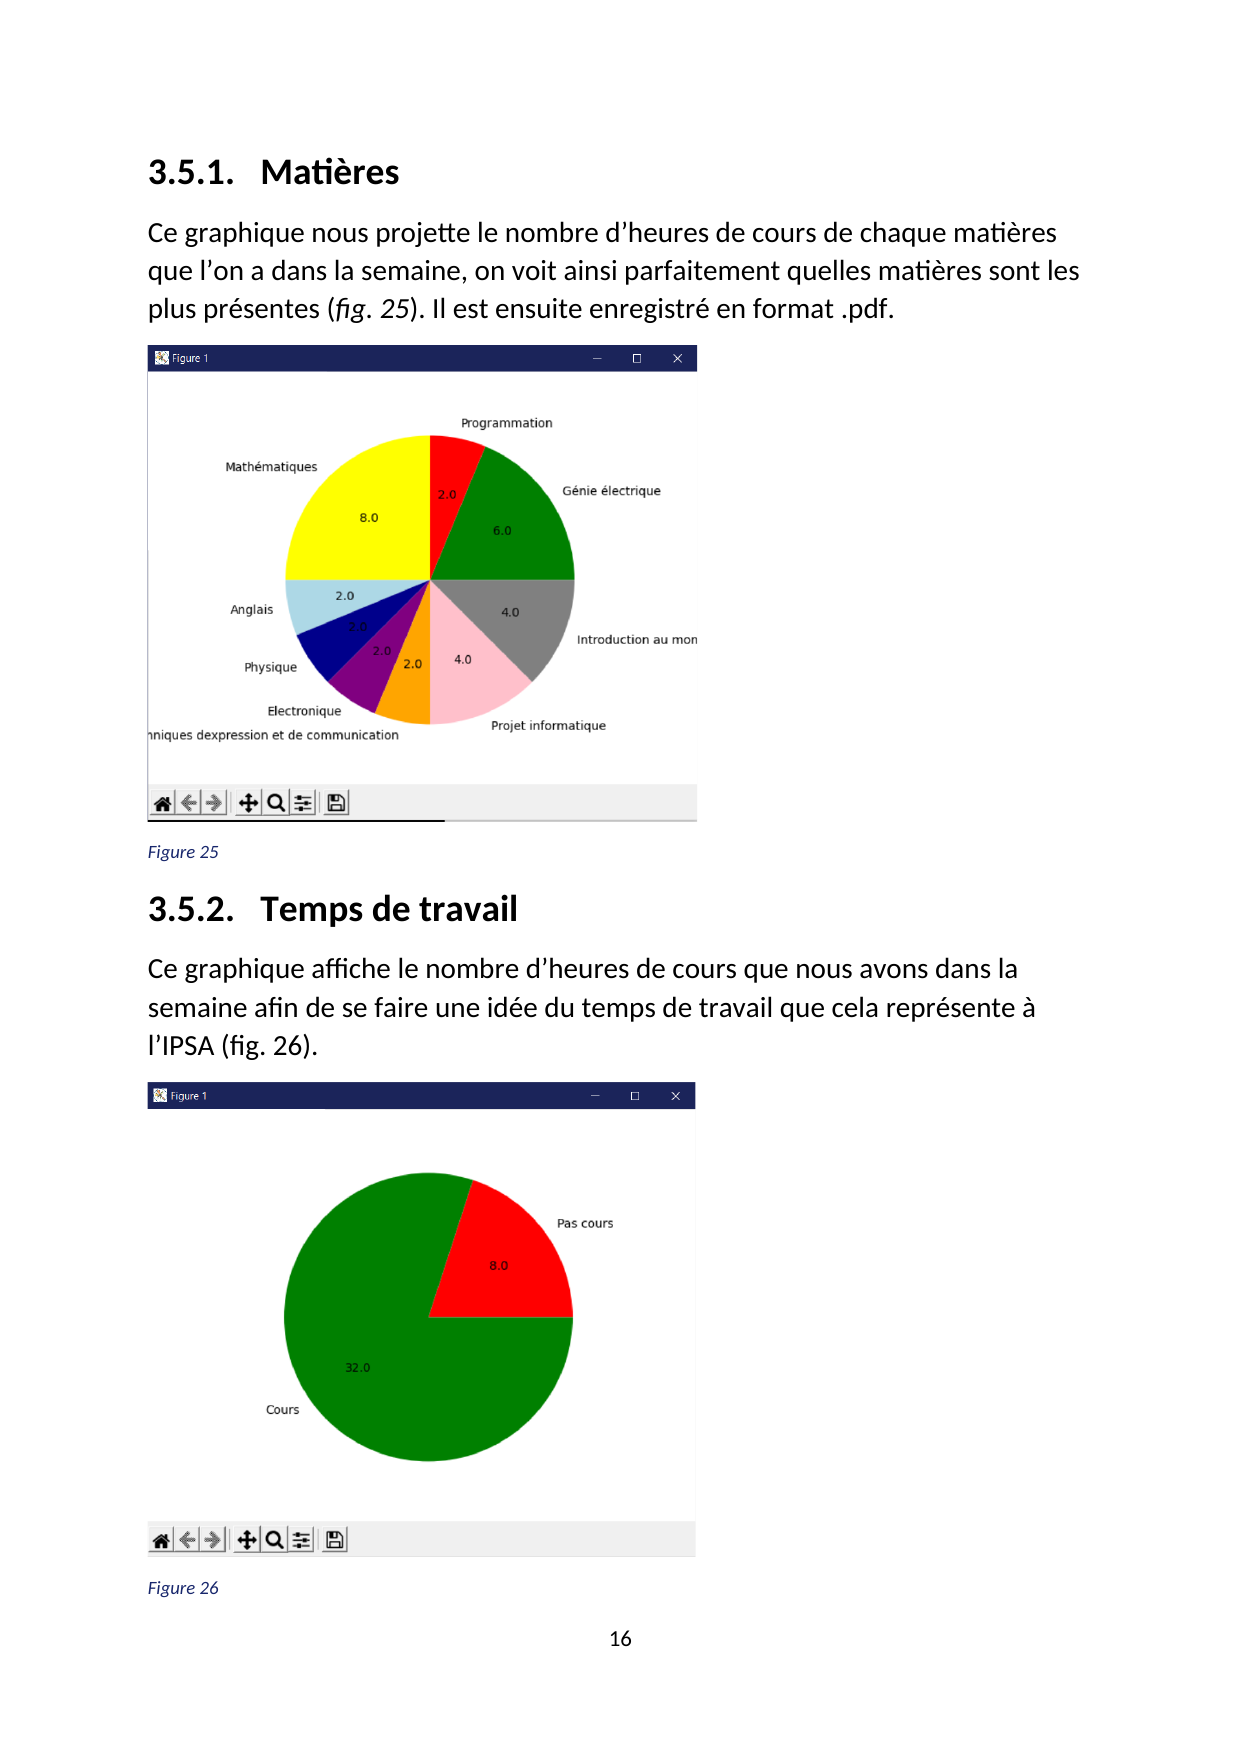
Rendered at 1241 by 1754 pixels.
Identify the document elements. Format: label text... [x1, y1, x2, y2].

text Ce graphique nous projette le nombre d’heures de cours de chaque matières que l’on a dans la semaine, on voit ainsi parfaitement quelles matières sont les plus présentes (fig. 25). Il est ensuite enregistré en format .pdf. [148, 214, 1093, 326]
text Figure 26 [148, 1576, 1093, 1599]
picture [147, 1082, 696, 1557]
list Matières [148, 148, 1093, 193]
text Figure 25 [148, 841, 1093, 864]
picture [147, 345, 698, 822]
list Temps de travail [148, 884, 1093, 930]
text Ce graphique affiche le nombre d’heures de cours que nous avons dans la semaine afin de se faire une idée du temps de travail que cela représente à l’IPSA (fig. 26). [148, 951, 1093, 1063]
